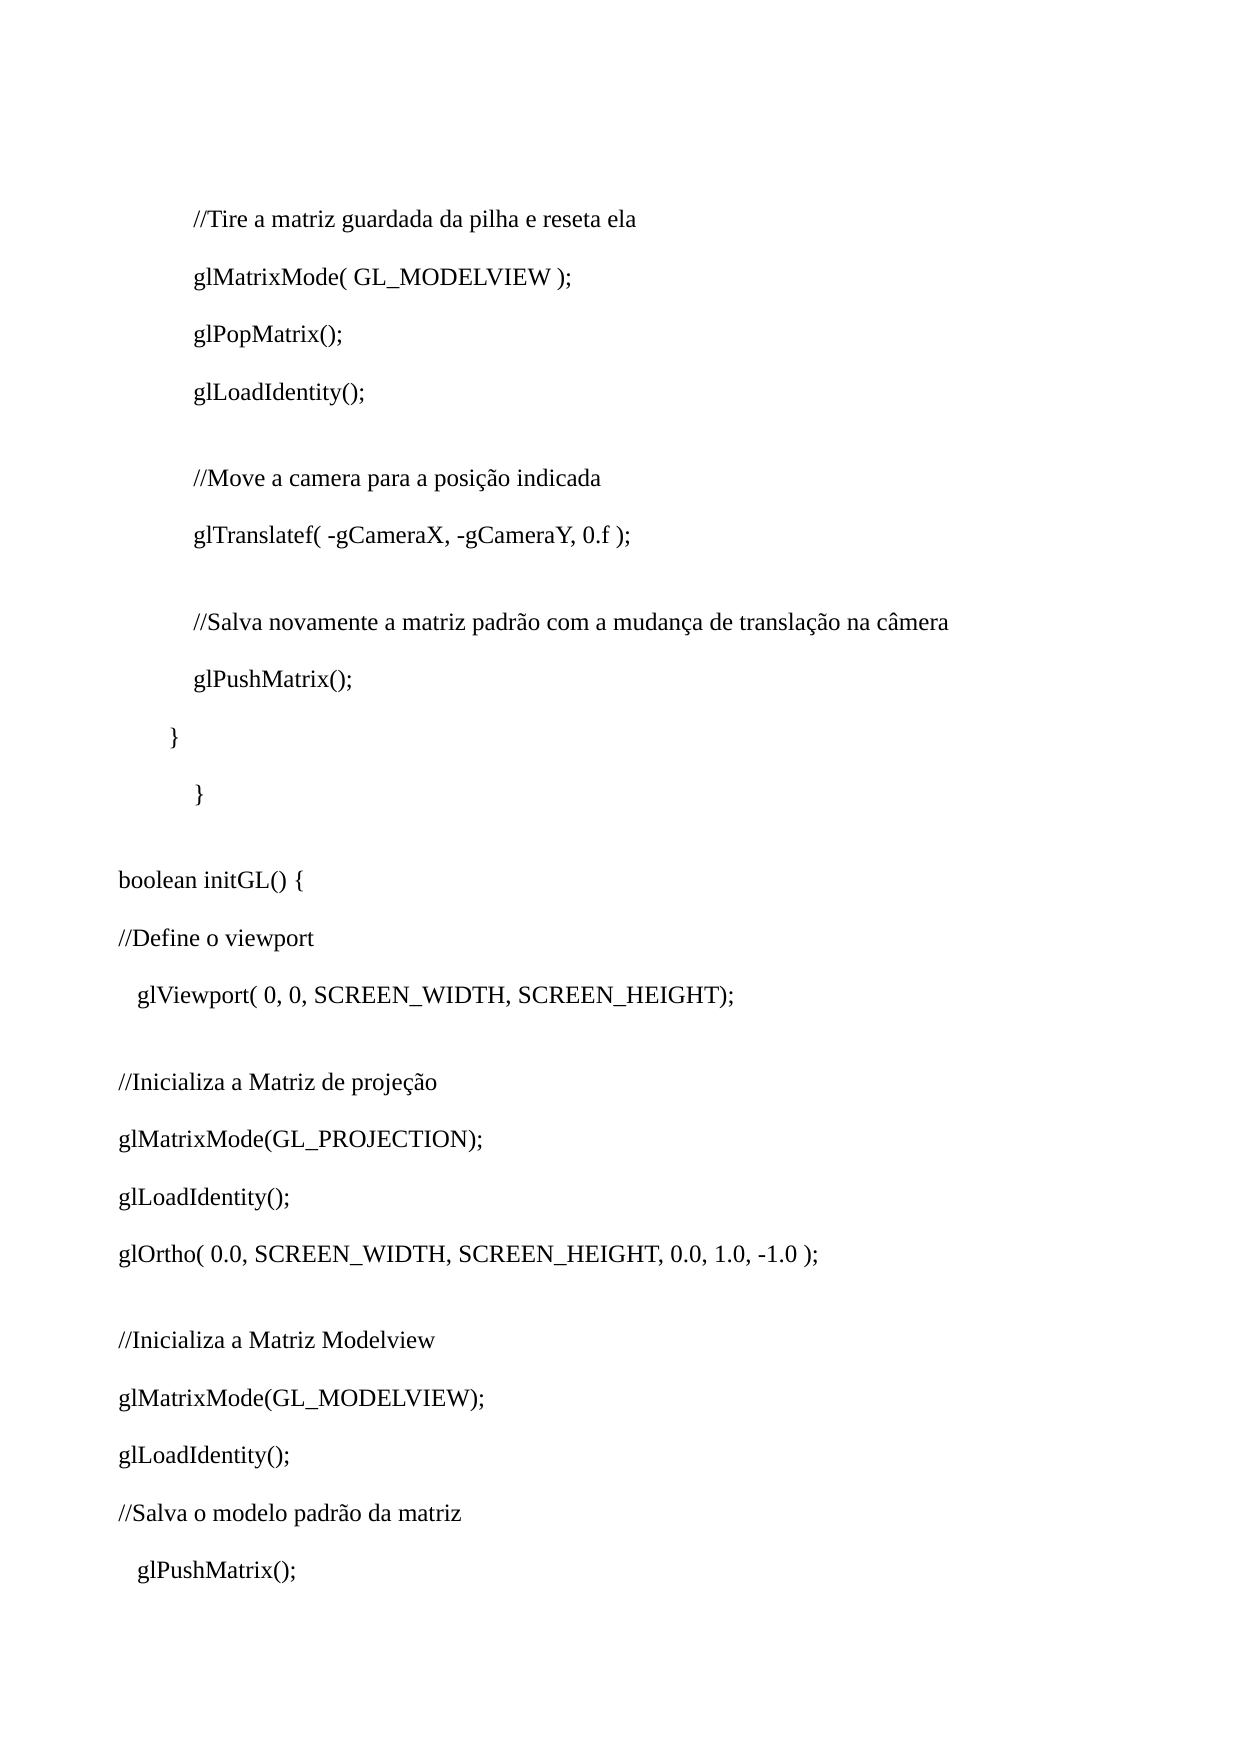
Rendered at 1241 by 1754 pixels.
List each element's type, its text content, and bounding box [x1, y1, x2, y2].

text boolean initGL() { [118, 866, 1122, 894]
text glPopMatrix(); [118, 319, 1122, 348]
text glMatrixMode(GL_MODELVIEW); [118, 1383, 1122, 1412]
text //Tire a matriz guardada da pilha e reseta ela [118, 204, 1122, 233]
text } [118, 722, 1122, 751]
text //Define o viewport [118, 923, 1122, 952]
text //Inicializa a Matriz Modelview [118, 1326, 1122, 1354]
text glPushMatrix(); [118, 1556, 1122, 1584]
text glTranslatef( -gCameraX, -gCameraY, 0.f ); [118, 521, 1122, 549]
text //Salva novamente a matriz padrão com a mudança de translação na câmera [118, 607, 1122, 636]
text glLoadIdentity(); [118, 1441, 1122, 1469]
text glLoadIdentity(); [118, 1182, 1122, 1211]
text glMatrixMode(GL_PROJECTION); [118, 1124, 1122, 1153]
text //Inicializa a Matriz de projeção [118, 1067, 1122, 1096]
text glOrtho( 0.0, SCREEN_WIDTH, SCREEN_HEIGHT, 0.0, 1.0, -1.0 ); [118, 1239, 1122, 1268]
text //Move a camera para a posição indicada [118, 463, 1122, 492]
text } [118, 779, 1122, 808]
text //Salva o modelo padrão da matriz [118, 1498, 1122, 1527]
text glPushMatrix(); [118, 664, 1122, 693]
text glViewport( 0, 0, SCREEN_WIDTH, SCREEN_HEIGHT); [118, 981, 1122, 1009]
text glMatrixMode( GL_MODELVIEW ); [118, 262, 1122, 291]
text glLoadIdentity(); [118, 377, 1122, 406]
